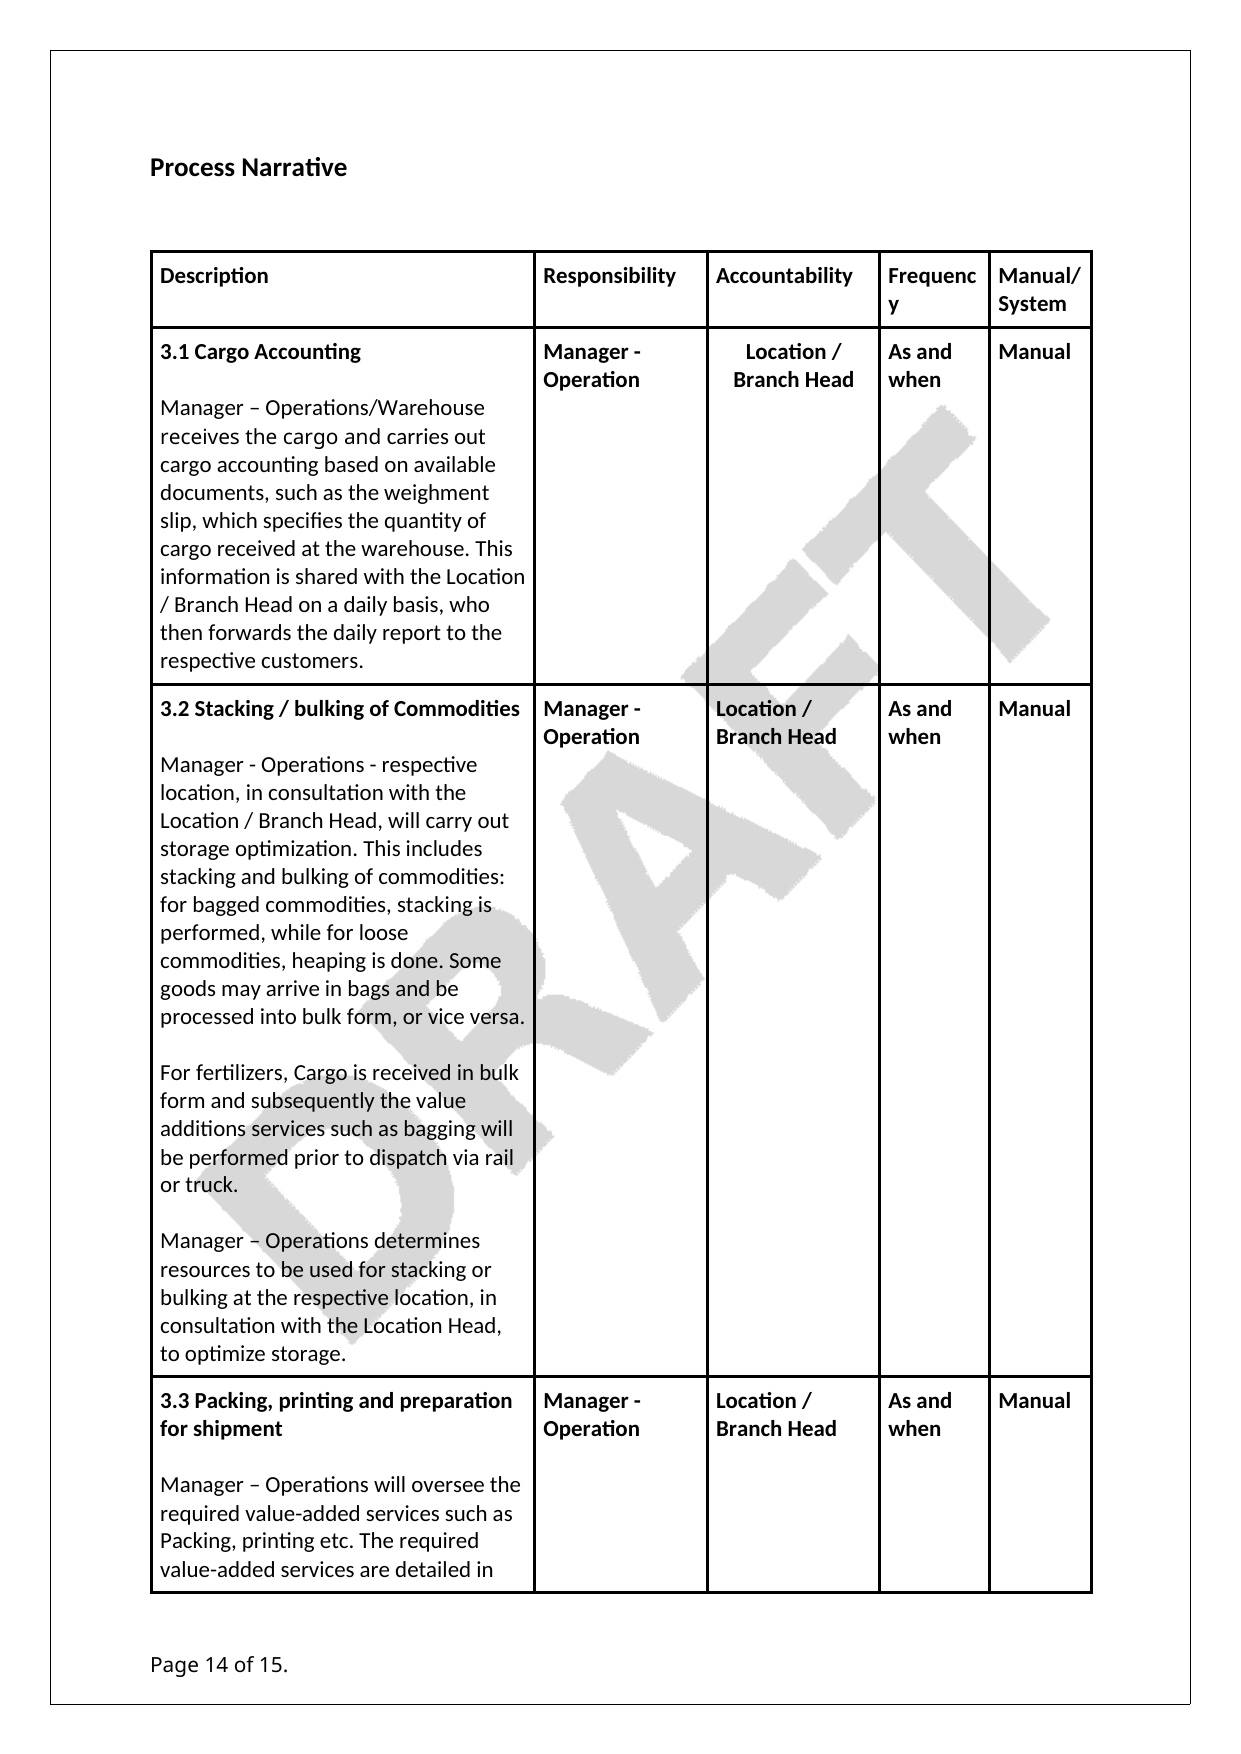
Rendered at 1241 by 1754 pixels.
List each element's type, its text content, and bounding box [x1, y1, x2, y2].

table_cell As and when [881, 329, 988, 683]
table_cell 3.2 Stacking / bulking of Commodities Manager - Operations - respective location, in consultation with the Location / Branch Head, will carry out storage optimization. This includes stacking and bulking of commodities: for bagged commodities, stacking is performed, while for loose commodities, heaping is done. Some goods may arrive in bags and be processed into bulk form, or vice versa. For fertilizers, Cargo is received in bulk form and subsequently the value additions services such as bagging will be performed prior to dispatch via rail or truck. Manager – Operations determines resources to be used for stacking or bulking at the respective location, in consultation with the Location Head, to optimize storage. [153, 686, 533, 1375]
table_header Responsibility [536, 253, 706, 326]
table_cell Location / Branch Head [709, 686, 878, 1375]
table_header Description [153, 253, 533, 326]
table_cell Manager - Operation [536, 686, 706, 1375]
table_cell As and when [881, 686, 988, 1375]
table_cell Manager - Operation [536, 1378, 706, 1591]
table_cell Manual [991, 329, 1090, 683]
table_header Accountability [709, 253, 878, 326]
table_cell Manager - Operation [536, 329, 706, 683]
table_header Frequency [881, 253, 988, 326]
table_cell As and when [881, 1378, 988, 1591]
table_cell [709, 1378, 878, 1591]
table_header Manual/ System [991, 253, 1090, 326]
table_cell 3.1 Cargo Accounting Manager – Operations/Warehouse receives the cargo and carries out cargo accounting based on available documents, such as the weighment slip, which specifies the quantity of cargo received at the warehouse. This information is shared with the Location / Branch Head on a daily basis, who then forwards the daily report to the respective customers. [153, 329, 533, 683]
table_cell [153, 1378, 533, 1591]
subtitle Process Narrative [150, 150, 1090, 250]
table_cell Manual [991, 686, 1090, 1375]
table_cell Location / Branch Head [709, 329, 878, 683]
table_cell Manual [991, 1378, 1090, 1591]
